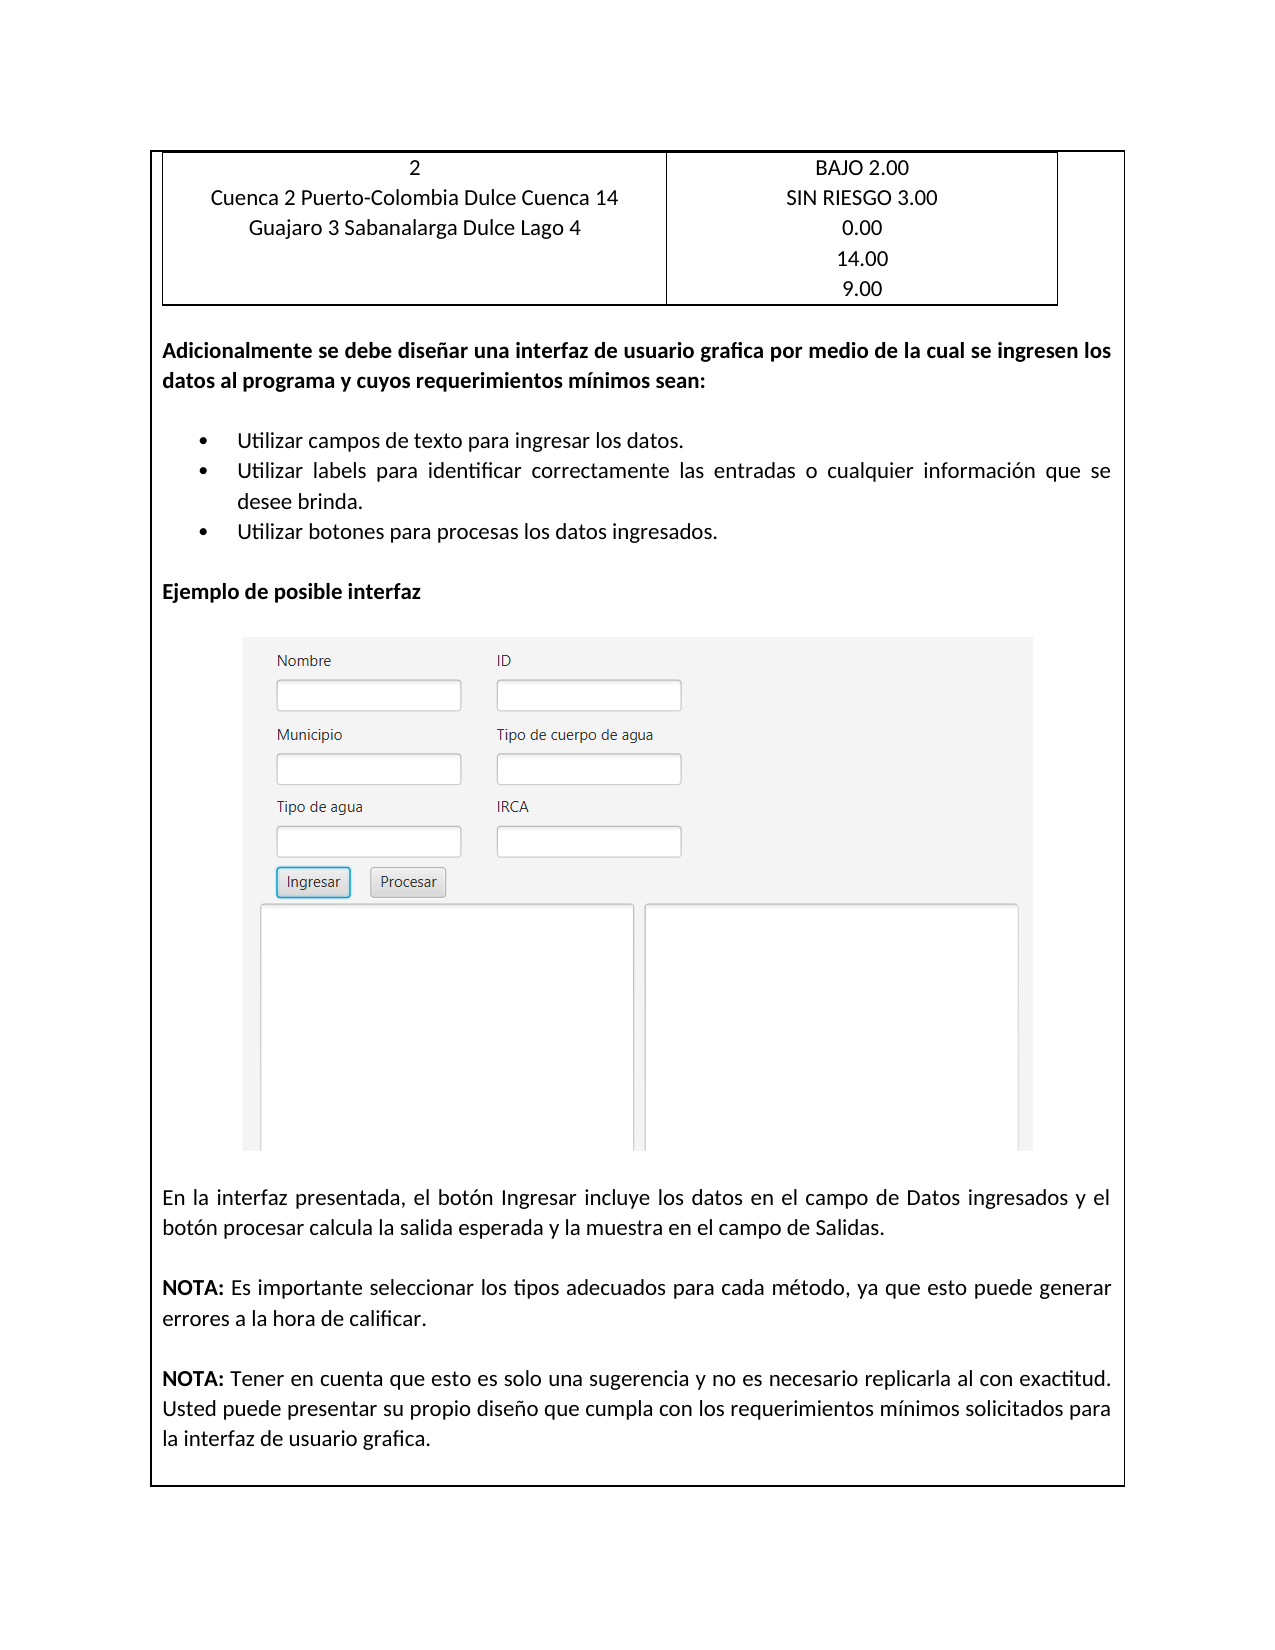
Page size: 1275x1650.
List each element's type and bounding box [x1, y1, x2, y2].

picture [242, 637, 1033, 1151]
table_cell [152, 152, 1124, 1485]
